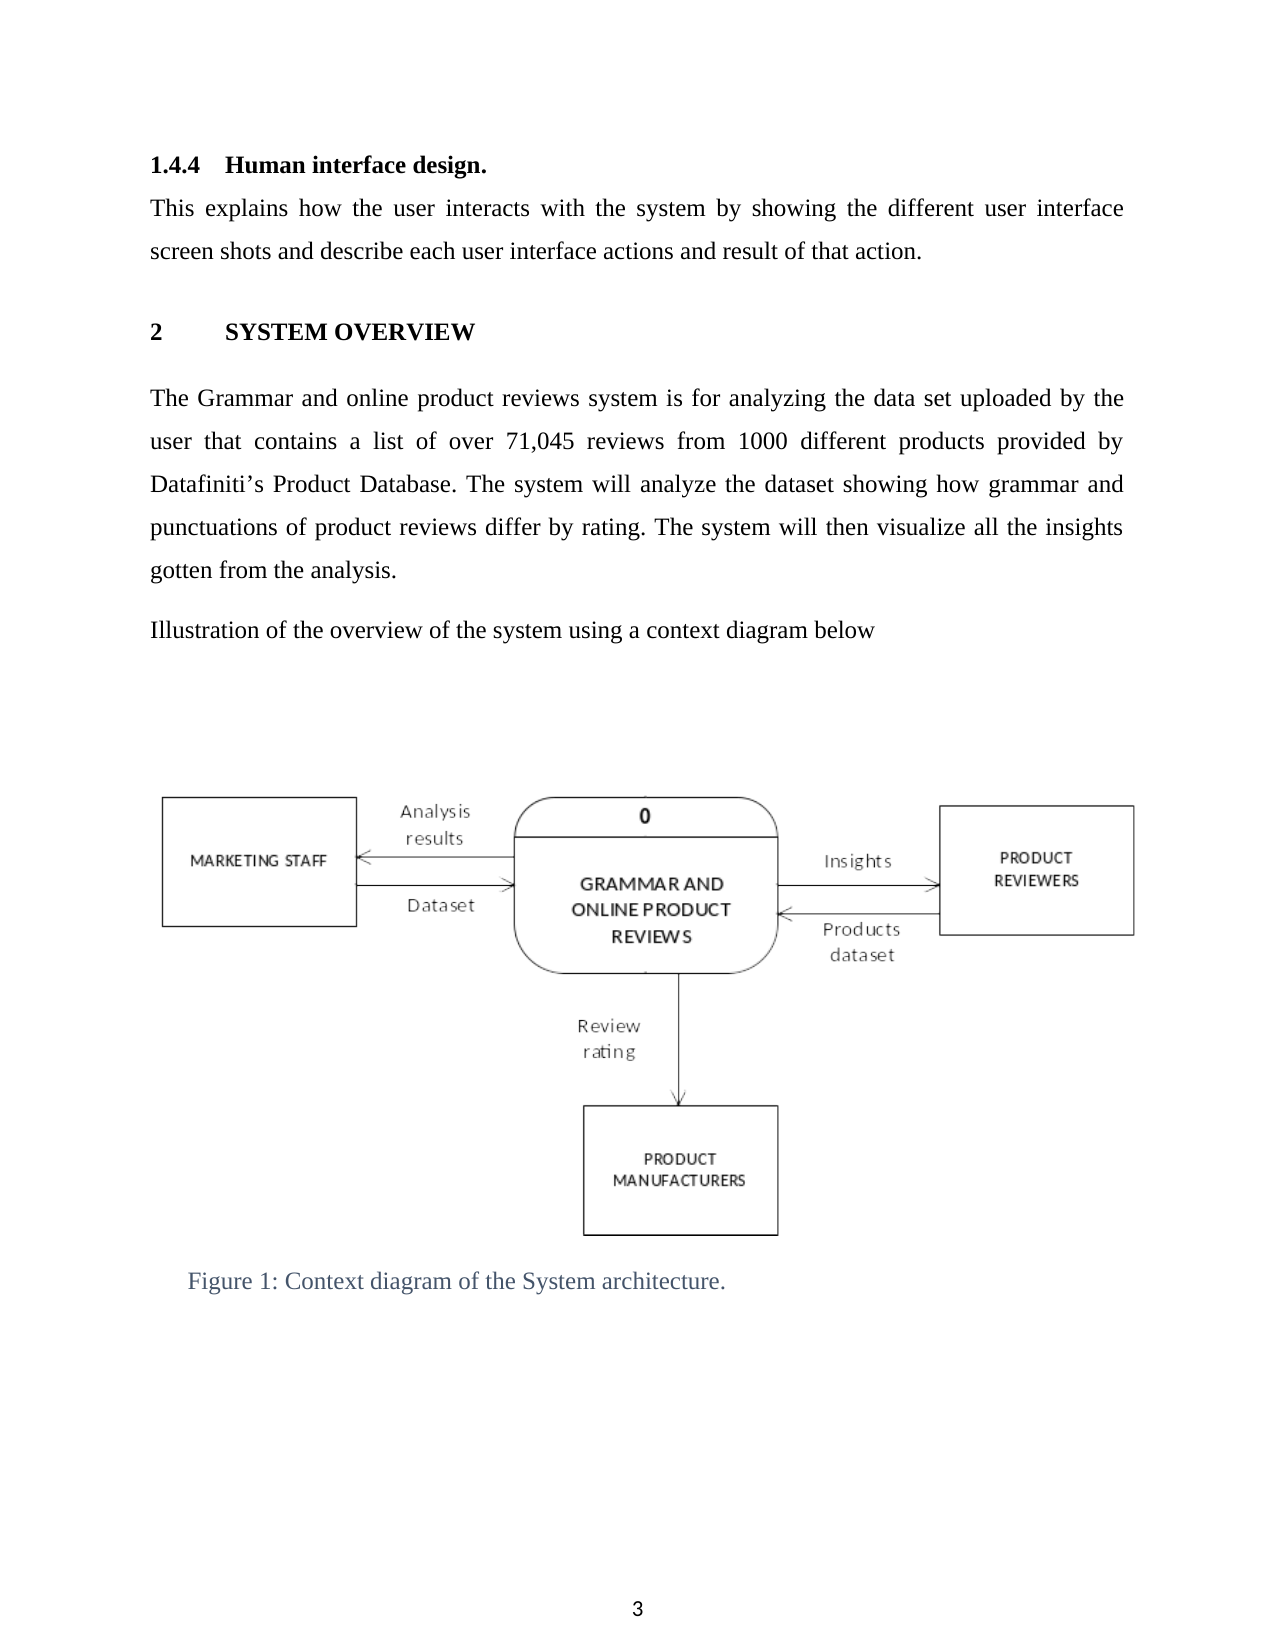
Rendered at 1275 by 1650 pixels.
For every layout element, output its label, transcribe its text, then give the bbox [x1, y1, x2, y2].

text The Grammar and online product reviews system is for analyzing the data set uploaded by the user that contains a list of over 71,045 reviews from 1000 different products provided by Datafiniti’s Product Database. The system will analyze the dataset showing how grammar and punctuations of product reviews differ by rating. The system will then visualize all the insights gotten from the analysis. [150, 383, 1125, 584]
subtitle System overview [150, 317, 1125, 346]
text Illustration of the overview of the system using a context diagram below [150, 615, 1125, 644]
text Figure 1: Context diagram of the System architecture. [187, 1266, 1125, 1295]
text This explains how the user interacts with the system by showing the different user interface screen shots and describe each user interface actions and result of that action. [150, 193, 1125, 265]
subtitle Human interface design. [150, 150, 1125, 179]
